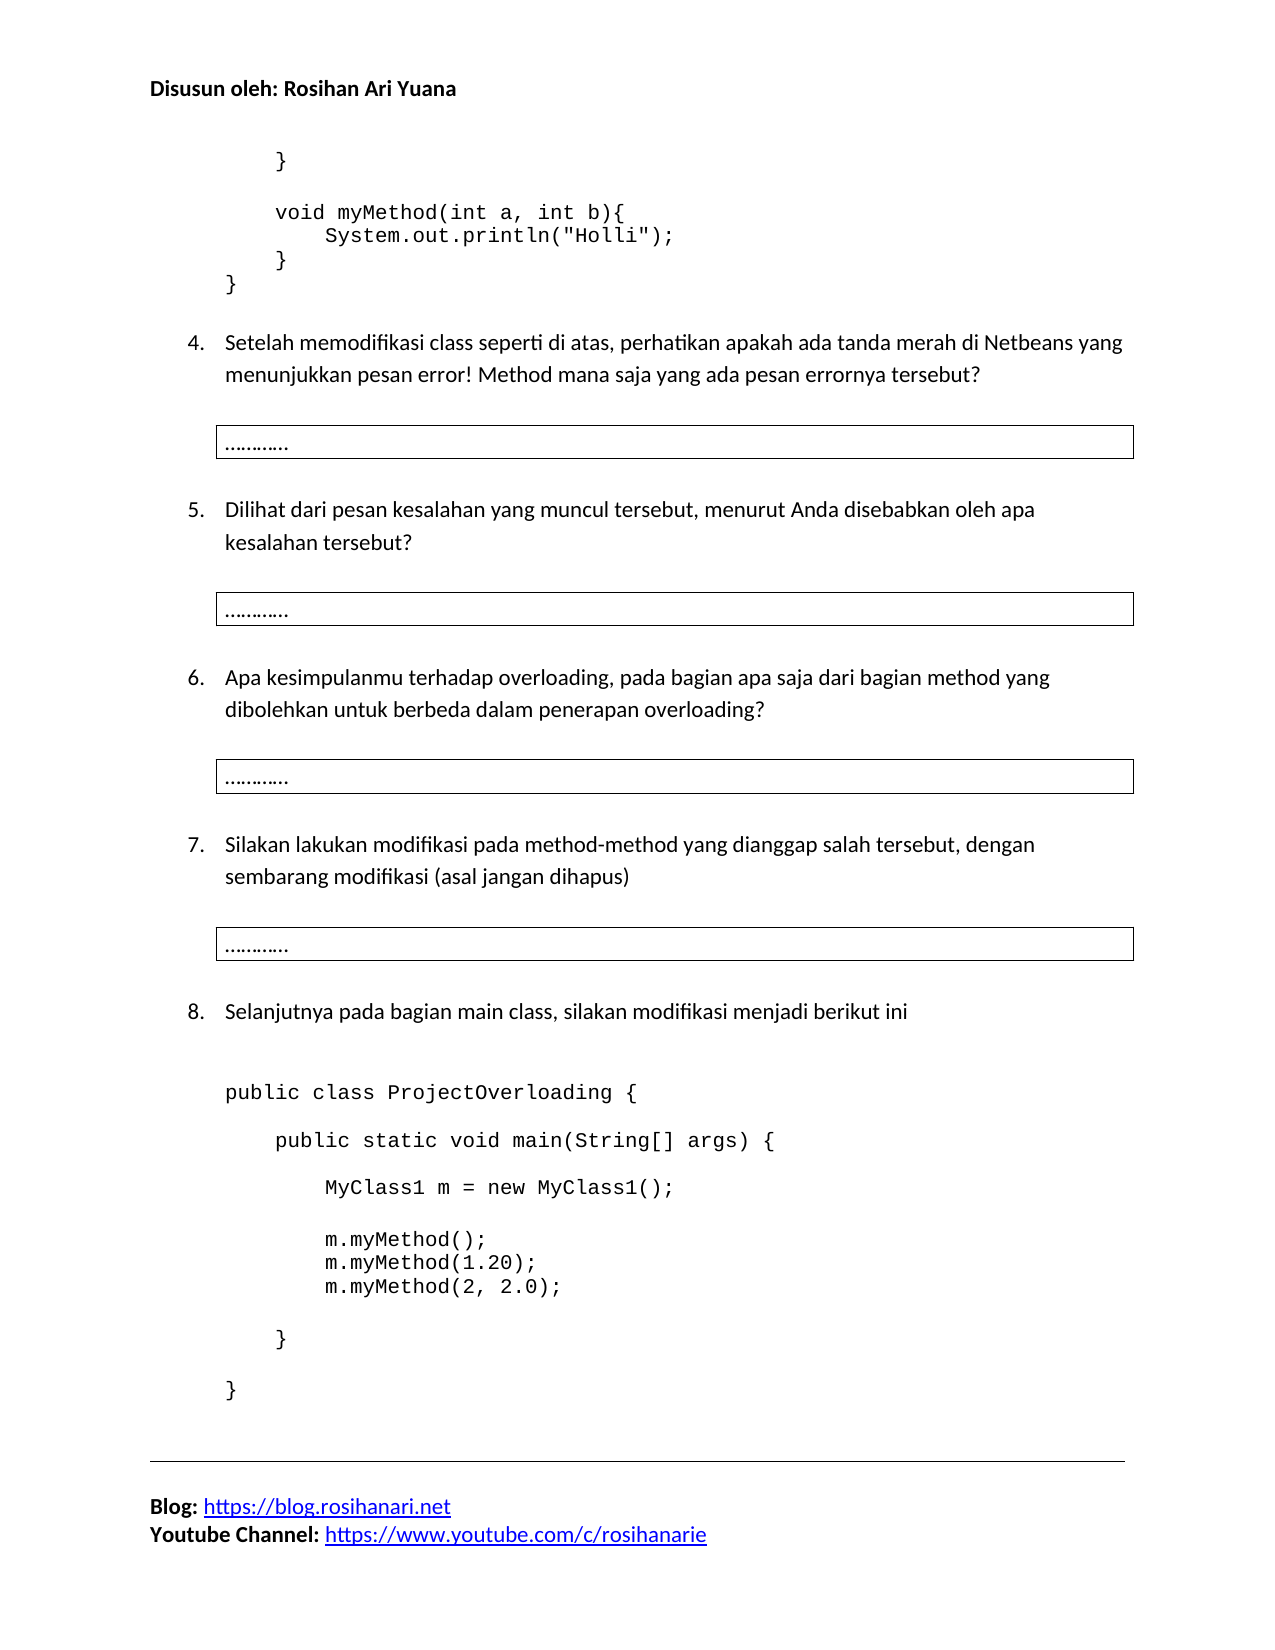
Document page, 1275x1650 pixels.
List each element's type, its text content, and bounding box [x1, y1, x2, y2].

text System.out.println("Holli"); [225, 225, 1125, 249]
text m.myMethod(); [225, 1229, 1125, 1252]
text } [225, 249, 1125, 273]
list ………… [217, 928, 1133, 960]
text } [225, 150, 1125, 174]
list Dilihat dari pesan kesalahan yang muncul tersebut, menurut Anda disebabkan oleh apa kesalahan tersebut? [187, 496, 1125, 556]
text public static void main(String[] args) { [225, 1130, 1125, 1153]
text void myMethod(int a, int b){ [225, 202, 1125, 225]
text } [225, 1328, 1125, 1351]
list Setelah memodifikasi class seperti di atas, perhatikan apakah ada tanda merah di Netbeans yang menunjukkan pesan error! Method mana saja yang ada pesan errornya tersebut? [187, 328, 1125, 389]
text MyClass1 m = new MyClass1(); [225, 1177, 1125, 1201]
list Selanjutnya pada bagian main class, silakan modifikasi menjadi berikut ini [187, 997, 1125, 1025]
text } [225, 273, 1125, 296]
text m.myMethod(1.20); [225, 1252, 1125, 1276]
list ………… [217, 593, 1133, 625]
text public class ProjectOverloading { [225, 1082, 1125, 1106]
text m.myMethod(2, 2.0); [225, 1276, 1125, 1299]
list ………… [217, 426, 1133, 458]
list ………… [217, 760, 1133, 793]
list Apa kesimpulanmu terhadap overloading, pada bagian apa saja dari bagian method yang dibolehkan untuk berbeda dalam penerapan overloading? [187, 663, 1125, 723]
text } [225, 1379, 1125, 1403]
list Silakan lakukan modifikasi pada method-method yang dianggap salah tersebut, dengan sembarang modifikasi (asal jangan dihapus) [187, 830, 1125, 890]
